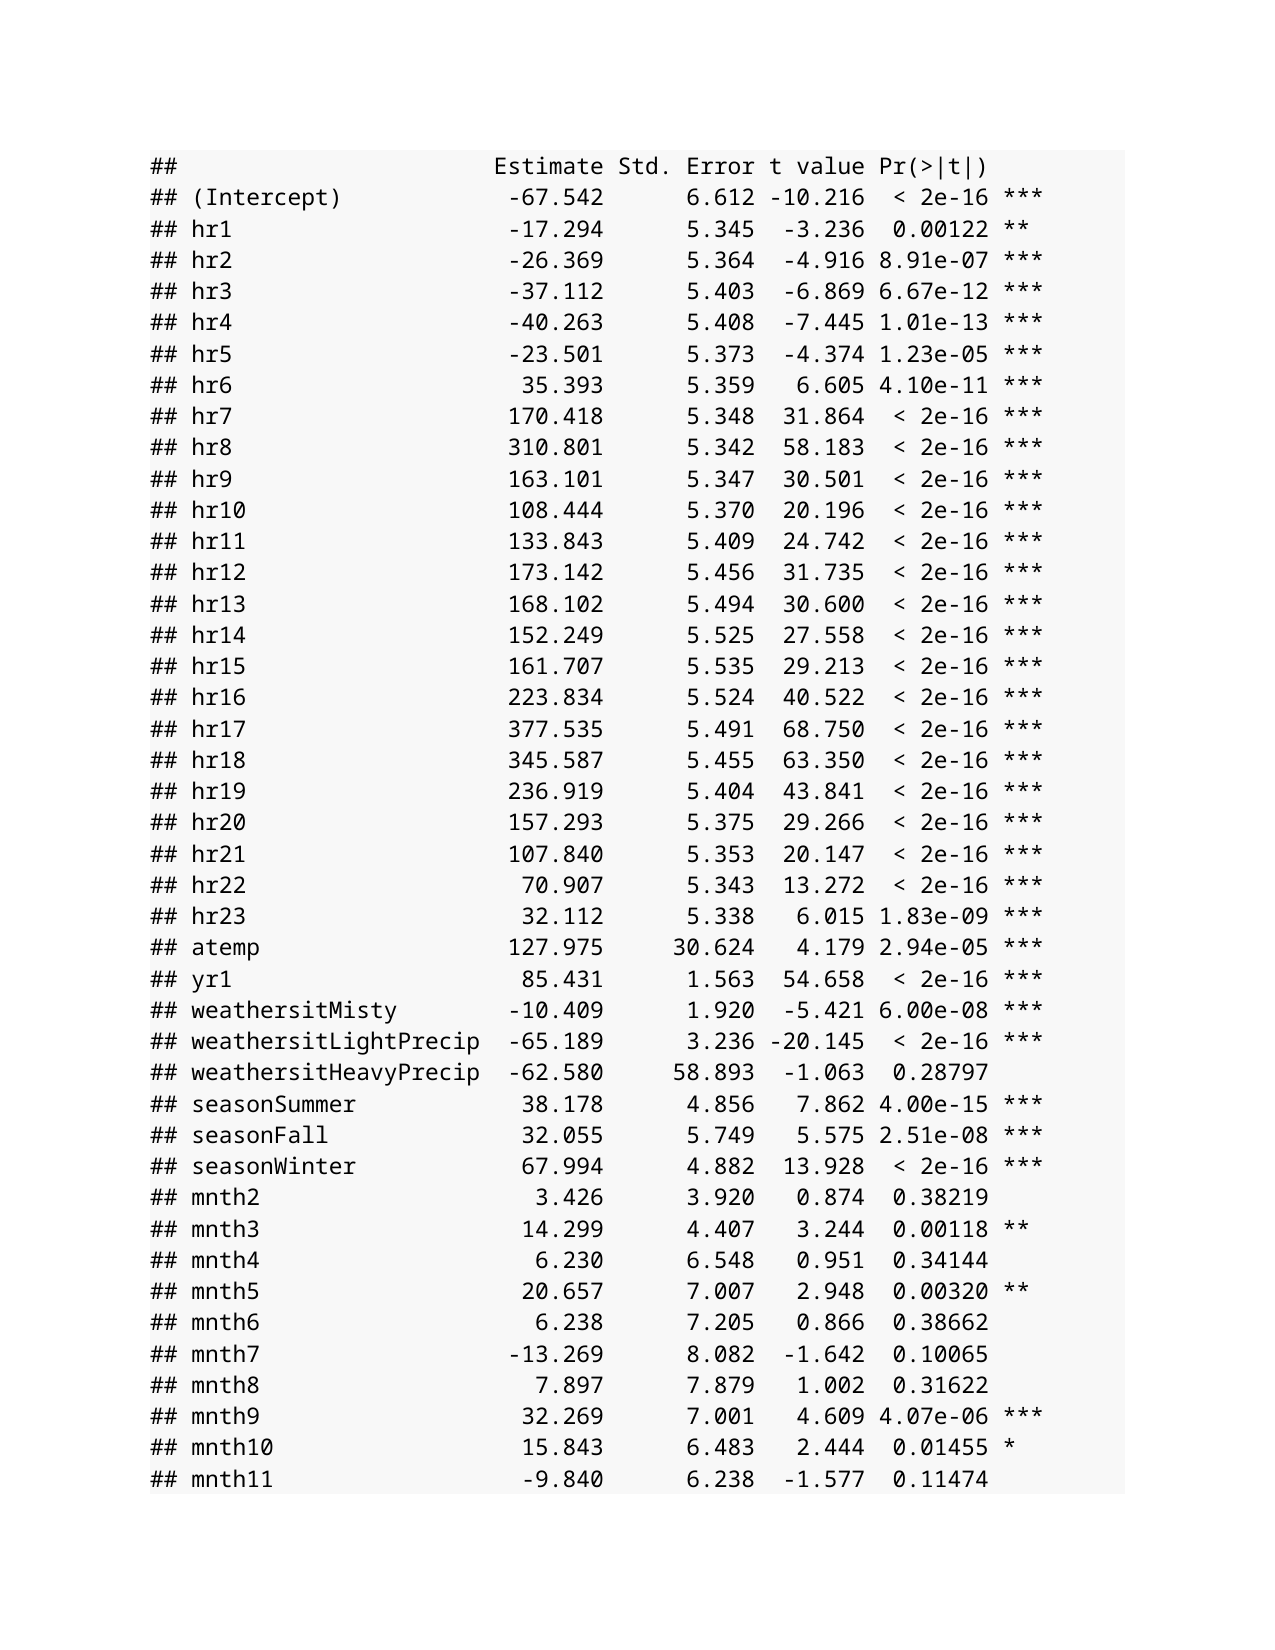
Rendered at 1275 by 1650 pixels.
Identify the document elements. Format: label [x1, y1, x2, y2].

text [150, 150, 1125, 1494]
